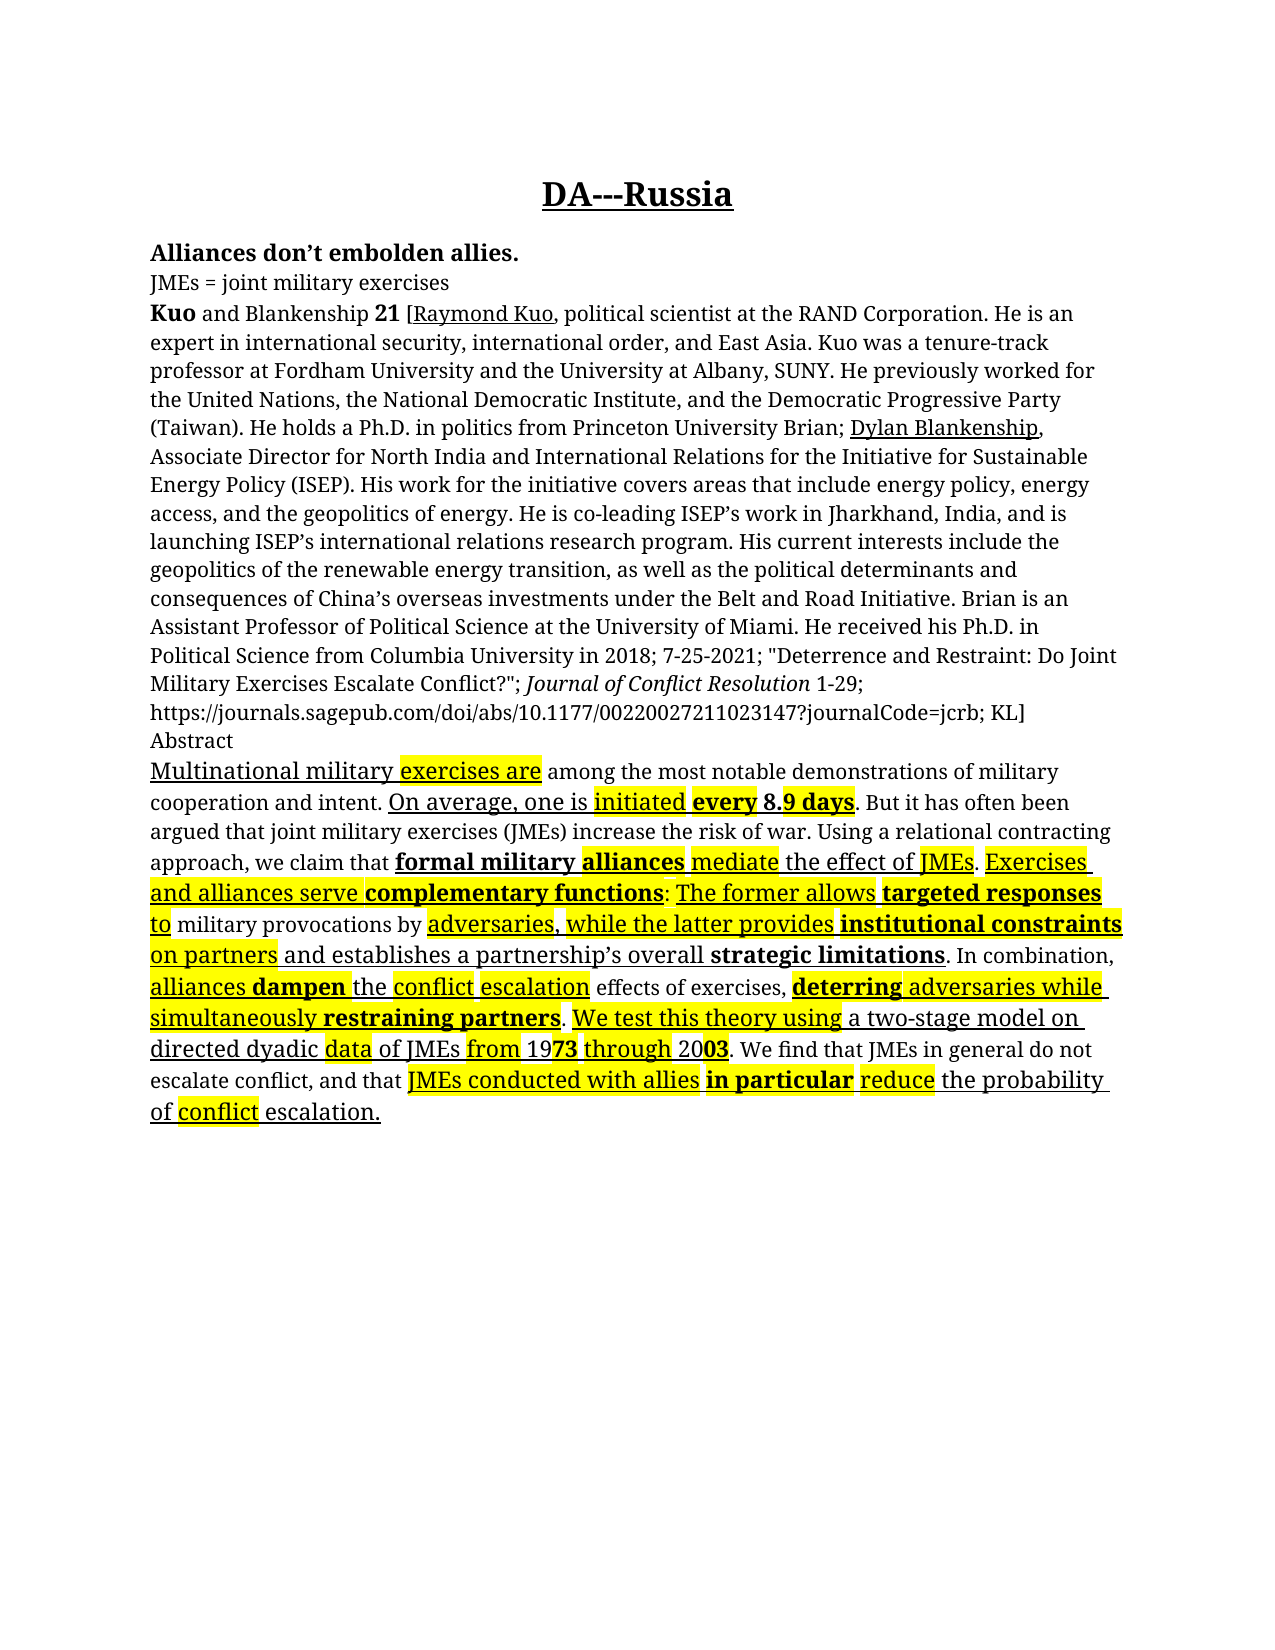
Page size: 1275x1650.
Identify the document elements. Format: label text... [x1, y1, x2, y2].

text Alliances don’t embolden allies. [150, 237, 1125, 268]
text Abstract [150, 726, 1125, 754]
text JMEs = joint military exercises [150, 268, 1125, 297]
text Kuo and Blankenship 21 [Raymond Kuo, political scientist at the RAND Corporation. He is an expert in international security, international order, and East Asia. Kuo was a tenure-track professor at Fordham University and the University at Albany, SUNY. He previously worked for the United Nations, the National Democratic Institute, and the Democratic Progressive Party (Taiwan). He holds a Ph.D. in politics from Princeton University Brian; Dylan Blankenship, Associate Director for North India and International Relations for the Initiative for Sustainable Energy Policy (ISEP). His work for the initiative covers areas that include energy policy, energy access, and the geopolitics of energy. He is co-leading ISEP’s work in Jharkhand, India, and is launching ISEP’s international relations research program. His current interests include the geopolitics of the renewable energy transition, as well as the political determinants and consequences of China’s overseas investments under the Belt and Road Initiative. Brian is an Assistant Professor of Political Science at the University of Miami. He received his Ph.D. in Political Science from Columbia University in 2018; 7-25-2021; "Deterrence and Restraint: Do Joint Military Exercises Escalate Conflict?"; Journal of Conflict Resolution 1-29; https://journals.sagepub.com/doi/abs/10.1177/00220027211023147?journalCode=jcrb; KL] [150, 297, 1125, 726]
text Multinational military exercises are among the most notable demonstrations of military cooperation and intent. On average, one is initiated every 8.9 days. But it has often been argued that joint military exercises (JMEs) increase the risk of war. Using a relational contracting approach, we claim that formal military alliances mediate the effect of JMEs. Exercises and alliances serve complementary functions: The former allows targeted responses to military provocations by adversaries, while the latter provides institutional constraints on partners and establishes a partnership’s overall strategic limitations. In combination, alliances dampen the conflict escalation effects of exercises, deterring adversaries while simultaneously restraining partners. We test this theory using a two-stage model on directed dyadic data of JMEs from 1973 through 2003. We find that JMEs in general do not escalate conflict, and that JMEs conducted with allies in particular reduce the probability of conflict escalation. [150, 754, 1125, 1127]
text DA---Russia [150, 171, 1125, 216]
